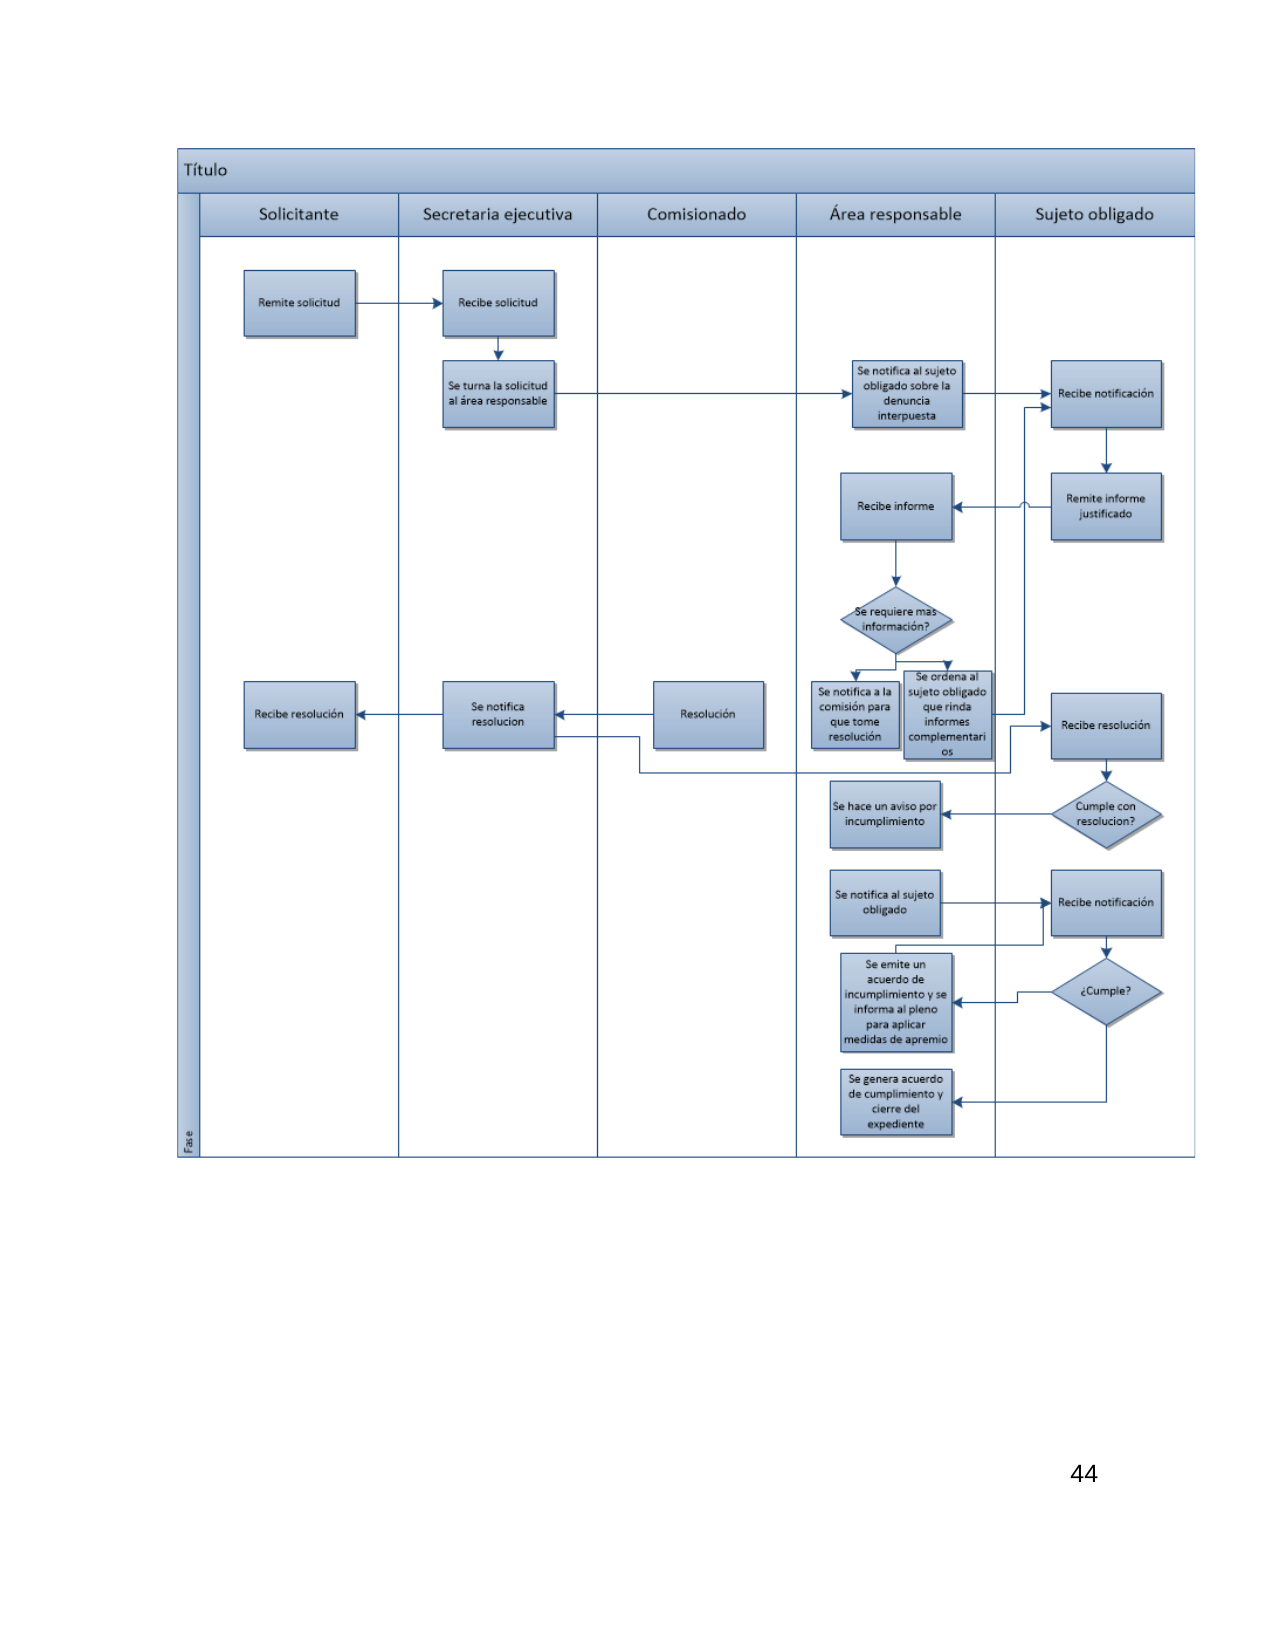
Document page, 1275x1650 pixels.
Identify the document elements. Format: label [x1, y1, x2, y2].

picture [177, 147, 1196, 1159]
